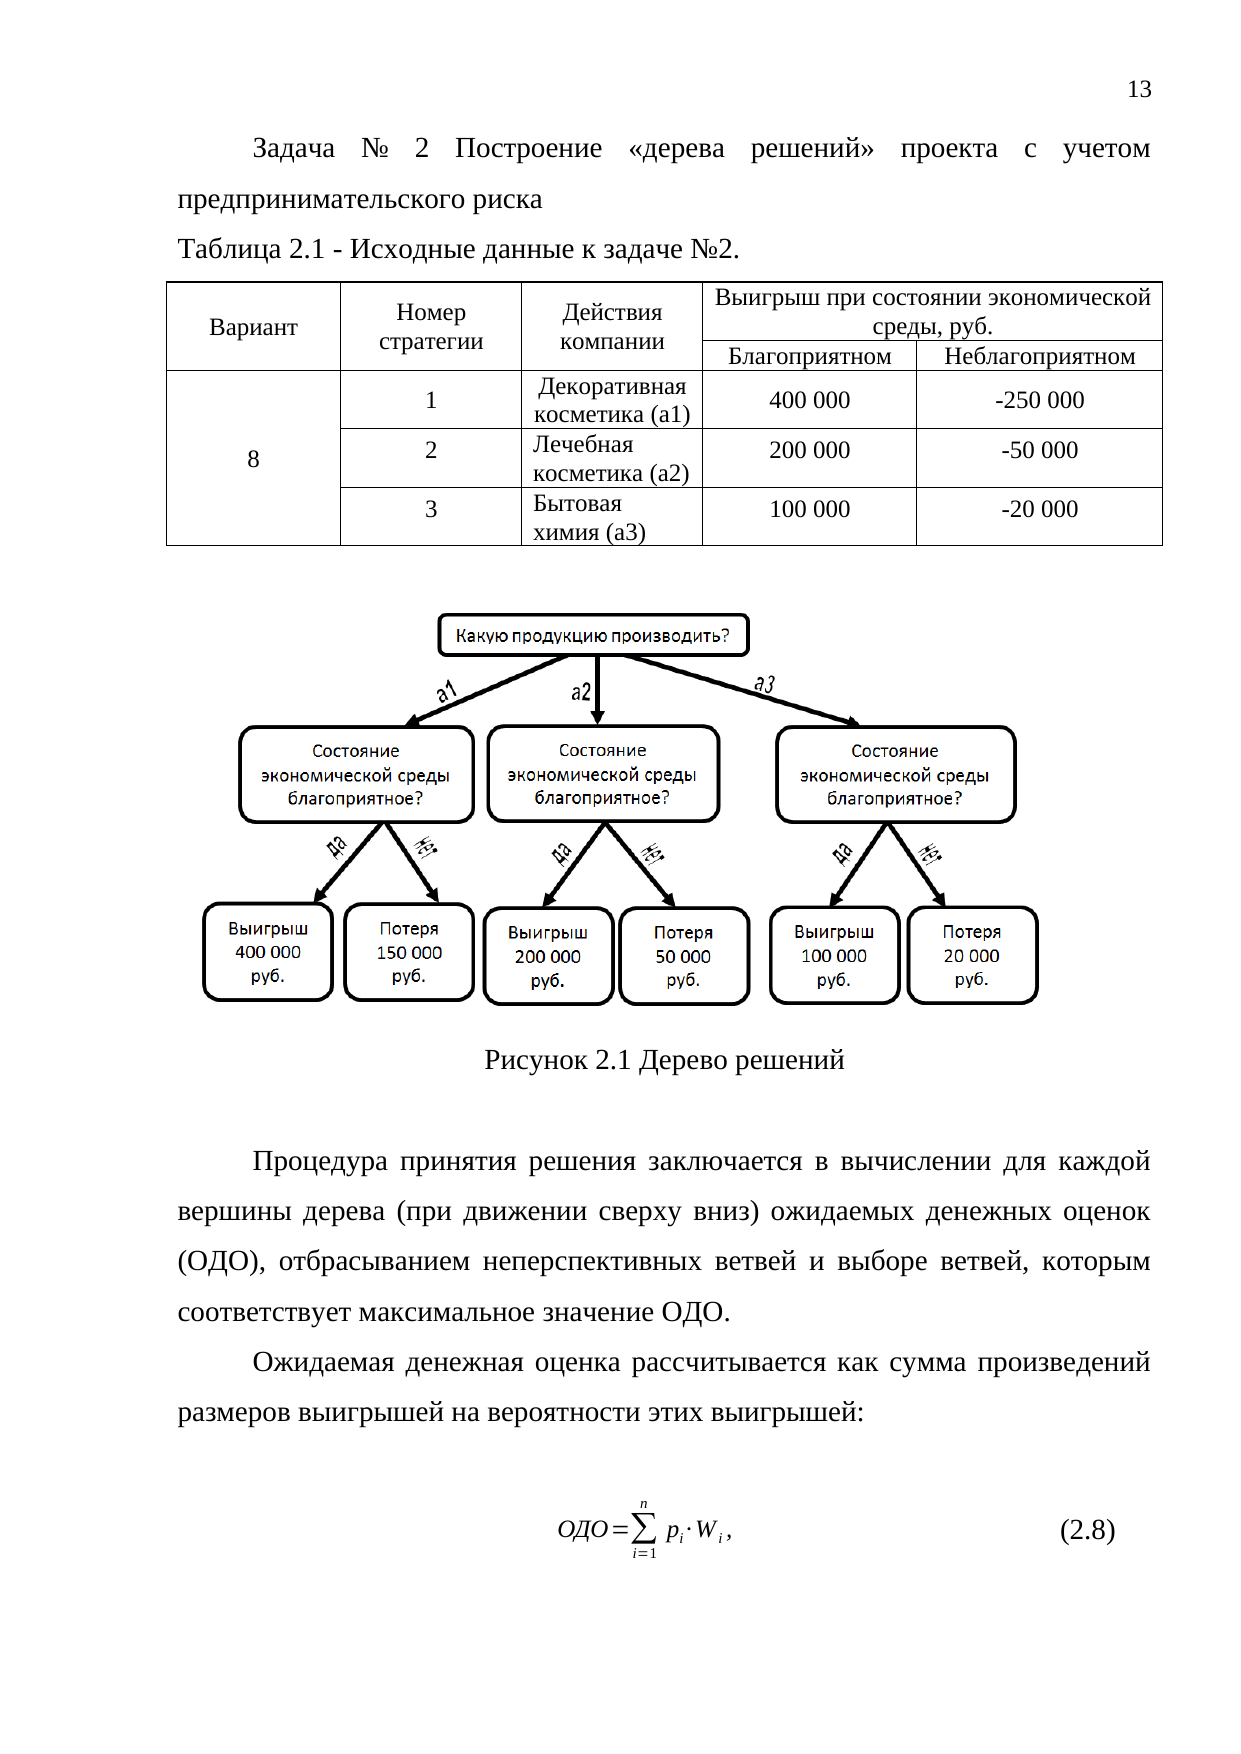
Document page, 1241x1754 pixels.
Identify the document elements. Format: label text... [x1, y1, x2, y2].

table_header Действия компании [522, 283, 702, 370]
table_cell Бытовая химия (а3) [522, 488, 702, 545]
text Дерево решений [177, 1042, 1152, 1076]
text Процедура принятия решения заключается в вычислении для каждой вершины дерева (при движении сверху вниз) ожидаемых денежных оценок (ОДО), отбрасыванием неперспективных ветвей и выборе ветвей, которым соответствует максимальное значение ОДО. [177, 1143, 1152, 1327]
text Задача № 2 Построение «дерева решений» проекта с учетом предпринимательского риска [177, 131, 1152, 214]
table_cell 400 000 [703, 371, 916, 428]
text Ожидаемая денежная оценка рассчитывается как сумма произведений размеров выигрышей на вероятности этих выигрышей: [177, 1344, 1152, 1428]
table_cell 8 [167, 371, 340, 545]
table_cell Неблагоприятном [917, 341, 1162, 370]
table_cell -20 000 [917, 488, 1162, 545]
table_header [166, 1495, 1048, 1579]
table_cell Лечебная косметика (а2) [522, 429, 702, 487]
table_cell 2 [341, 429, 521, 487]
table_cell -50 000 [917, 429, 1162, 487]
table_header Выигрыш при состоянии экономической среды, руб. [703, 283, 1162, 340]
table_header Вариант [167, 283, 340, 370]
table_cell 200 000 [703, 429, 916, 487]
table_cell Декоративная косметика (а1) [522, 371, 702, 428]
table_cell 100 000 [703, 488, 916, 545]
table_cell Благоприятном [703, 341, 916, 370]
text Исходные данные к задаче №2. [177, 231, 1152, 265]
table_cell 3 [341, 488, 521, 545]
table_header [1049, 1495, 1163, 1579]
table_header Номер стратегии [341, 283, 521, 370]
table_cell -250 000 [917, 371, 1162, 428]
picture [177, 596, 1072, 1026]
table_cell 1 [341, 371, 521, 428]
